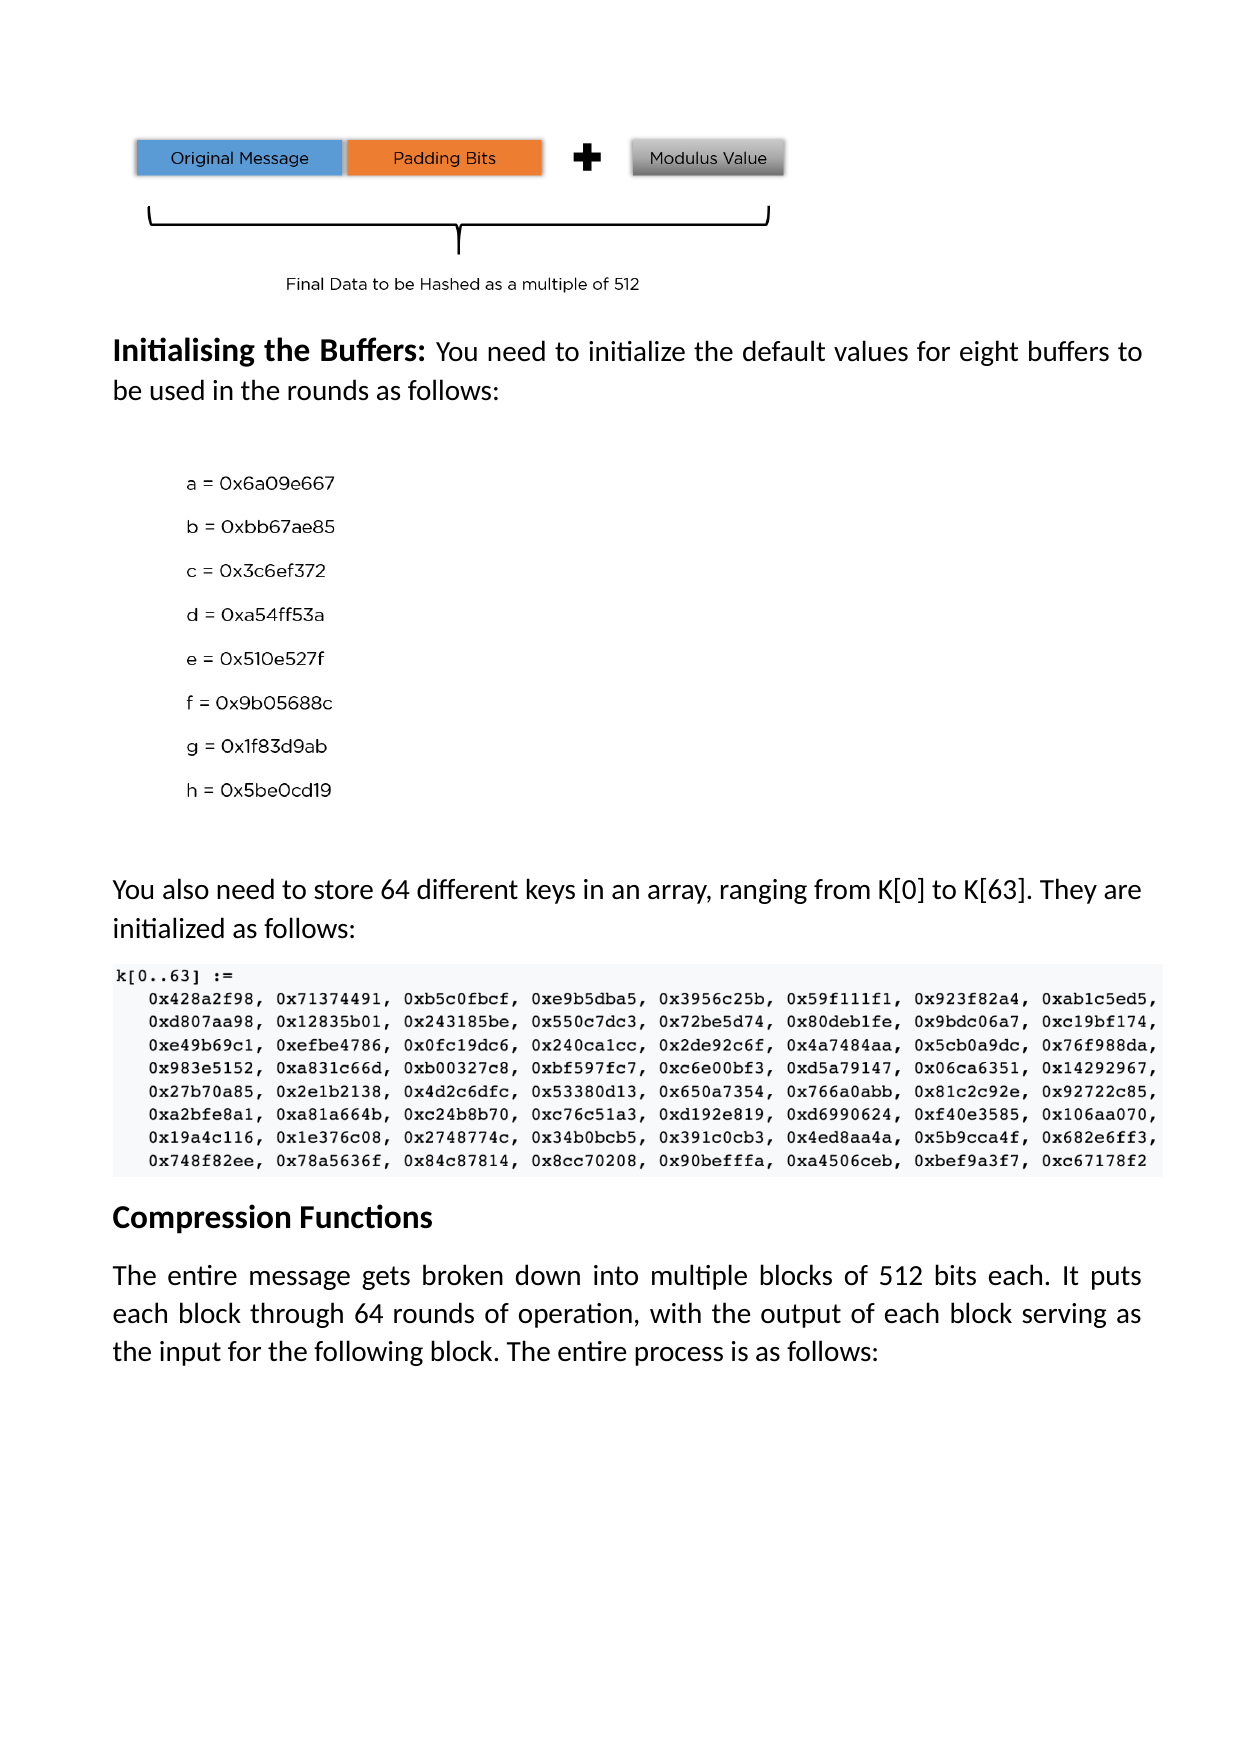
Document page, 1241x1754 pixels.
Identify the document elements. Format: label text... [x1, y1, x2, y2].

picture [112, 84, 809, 311]
picture [112, 964, 1163, 1177]
picture [112, 427, 431, 853]
text The entire message gets broken down into multiple blocks of 512 bits each. It puts each block through 64 rounds of operation, with the output of each block serving as the input for the following block. The entire process is as follows: [112, 1257, 1144, 1369]
text Initialising the Buffers: You need to initialize the default values for eight buffers to be used in the rounds as follows: [112, 329, 1144, 408]
text Compression Functions [112, 1196, 1144, 1237]
text You also need to store 64 different keys in an array, ranging from K[0] to K[63]. They are initialized as follows: [112, 871, 1144, 945]
